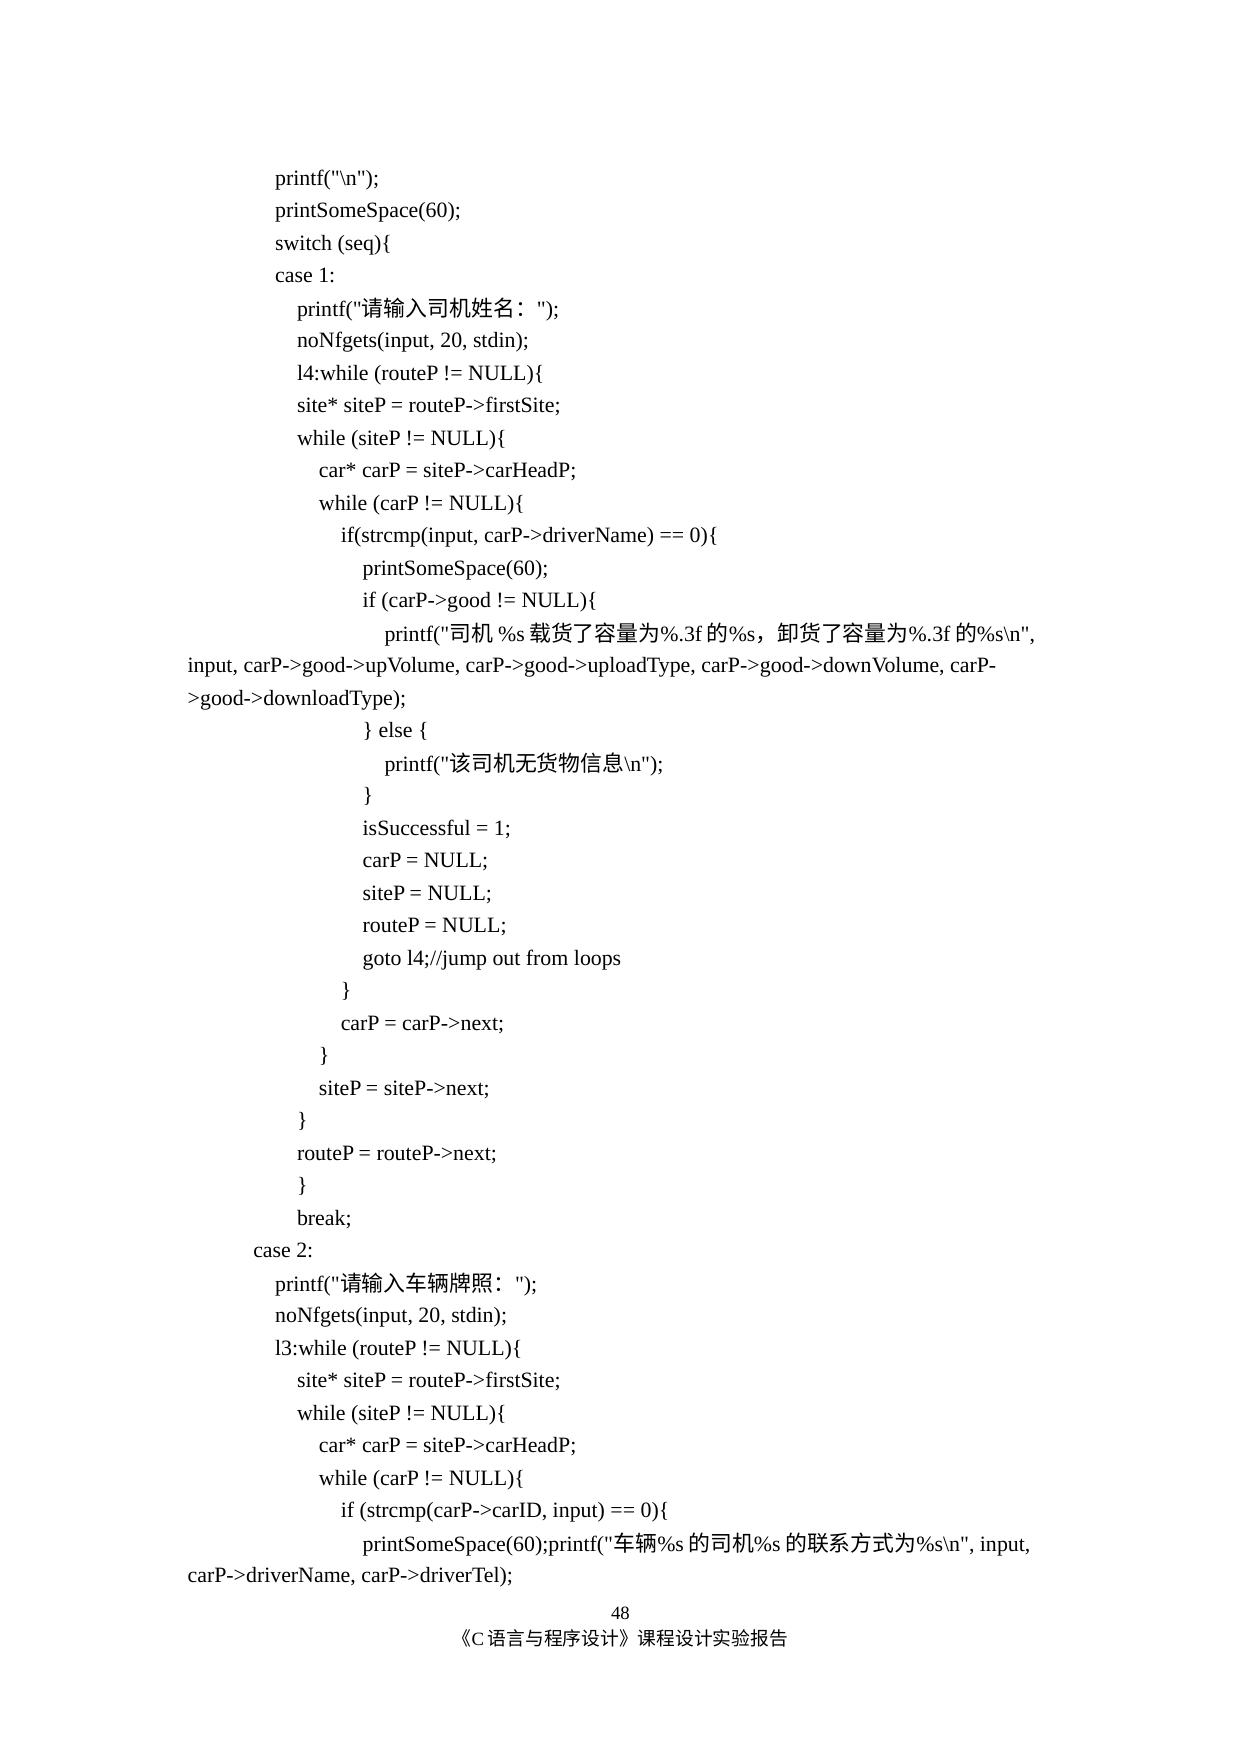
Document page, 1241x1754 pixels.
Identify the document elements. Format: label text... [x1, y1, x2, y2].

list printf("请输入司机姓名："); [187, 291, 1053, 323]
list } [187, 778, 1053, 811]
list printSomeSpace(60);printf("车辆%s的司机%s的联系方式为%s\n", input, carP->driverName, carP->driverTel); [187, 1526, 1053, 1591]
list if(strcmp(input, carP->driverName) == 0){ [187, 518, 1053, 551]
list routeP = NULL; [187, 908, 1053, 941]
list while (siteP != NULL){ [187, 1396, 1053, 1428]
list site* siteP = routeP->firstSite; [187, 1363, 1053, 1396]
list siteP = NULL; [187, 876, 1053, 908]
list } else { [187, 713, 1053, 746]
list printf("请输入车辆牌照："); [187, 1266, 1053, 1298]
list l4:while (routeP != NULL){ [187, 356, 1053, 388]
list case 1: [187, 258, 1053, 291]
list siteP = siteP->next; [187, 1071, 1053, 1103]
list } [187, 1103, 1053, 1136]
list switch (seq){ [187, 226, 1053, 258]
list car* carP = siteP->carHeadP; [187, 453, 1053, 486]
list printf("该司机无货物信息\n"); [187, 746, 1053, 778]
list printf("\n"); [187, 161, 1053, 193]
list if (carP->good != NULL){ [187, 583, 1053, 616]
list } [187, 973, 1053, 1006]
list while (carP != NULL){ [187, 1461, 1053, 1493]
list } [187, 1038, 1053, 1071]
list printf("司机 %s载货了容量为%.3f的%s，卸货了容量为%.3f的%s\n", input, carP->good->upVolume, carP->good->uploadType, carP->good->downVolume, carP->good->downloadType); [187, 616, 1053, 713]
list while (carP != NULL){ [187, 486, 1053, 518]
list } [187, 1168, 1053, 1201]
list noNfgets(input, 20, stdin); [187, 323, 1053, 356]
list if (strcmp(carP->carID, input) == 0){ [187, 1493, 1053, 1526]
list carP = carP->next; [187, 1006, 1053, 1038]
list while (siteP != NULL){ [187, 421, 1053, 453]
list carP = NULL; [187, 843, 1053, 876]
list routeP = routeP->next; [187, 1136, 1053, 1168]
list l3:while (routeP != NULL){ [187, 1331, 1053, 1363]
list noNfgets(input, 20, stdin); [187, 1298, 1053, 1331]
list car* carP = siteP->carHeadP; [187, 1428, 1053, 1461]
list site* siteP = routeP->firstSite; [187, 388, 1053, 421]
list case 2: [187, 1233, 1053, 1266]
list printSomeSpace(60); [187, 193, 1053, 226]
list break; [187, 1201, 1053, 1233]
list printSomeSpace(60); [187, 551, 1053, 583]
list isSuccessful = 1; [187, 811, 1053, 843]
list goto l4;//jump out from loops [187, 941, 1053, 973]
